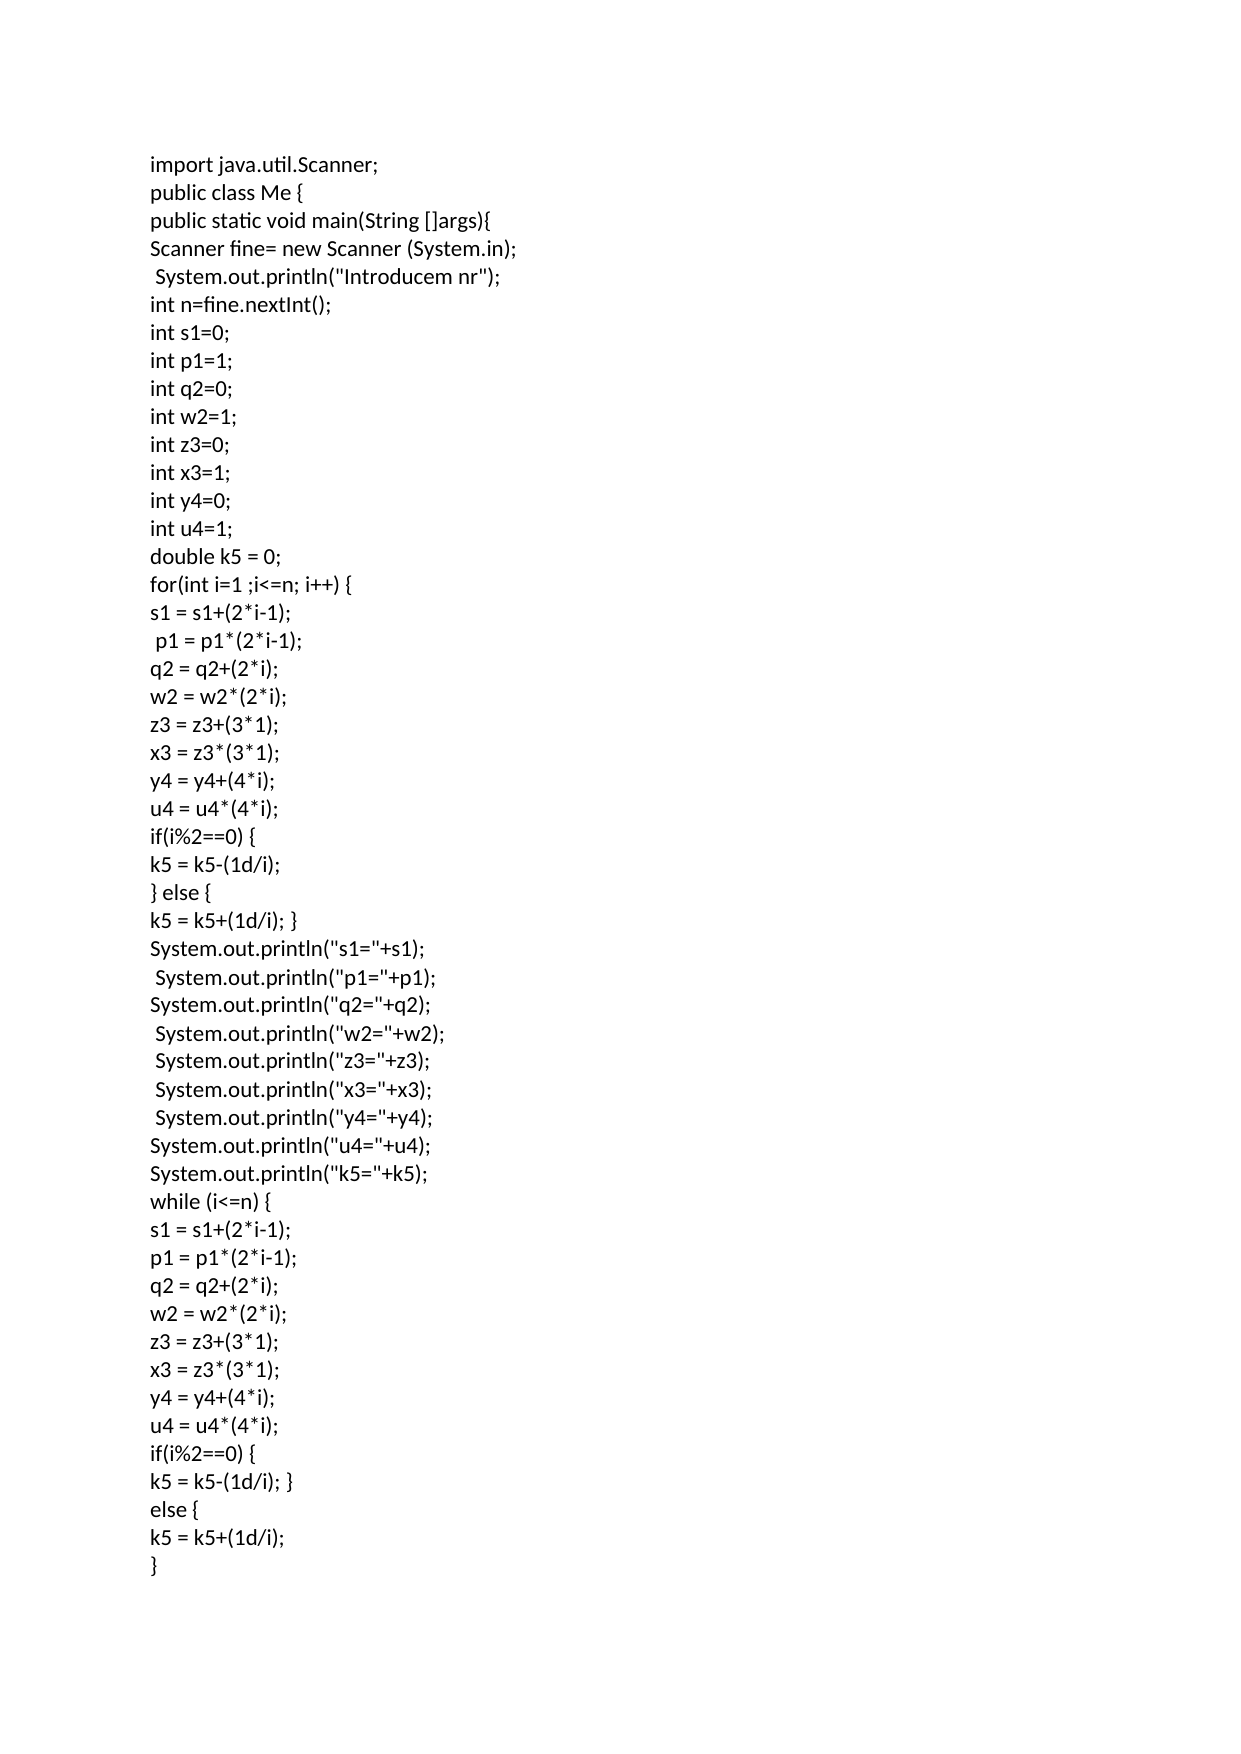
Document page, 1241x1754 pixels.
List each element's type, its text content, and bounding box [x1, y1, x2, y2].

text System.out.println("w2="+w2); [150, 1019, 1090, 1047]
text double k5 = 0; [150, 542, 1090, 570]
text int q2=0; [150, 374, 1090, 402]
text int p1=1; [150, 346, 1090, 374]
text } else { [150, 878, 1090, 907]
text else { [150, 1495, 1090, 1523]
text s1 = s1+(2*i-1); [150, 598, 1090, 626]
text public static void main(String []args){ [150, 206, 1090, 234]
text int x3=1; [150, 458, 1090, 486]
text q2 = q2+(2*i); [150, 1271, 1090, 1299]
text y4 = y4+(4*i); [150, 766, 1090, 794]
text z3 = z3+(3*1); [150, 710, 1090, 738]
text if(i%2==0) { [150, 1439, 1090, 1467]
text System.out.println("z3="+z3); [150, 1047, 1090, 1075]
text int n=fine.nextInt(); [150, 290, 1090, 318]
text System.out.println("p1="+p1); [150, 963, 1090, 991]
text u4 = u4*(4*i); [150, 1411, 1090, 1439]
text x3 = z3*(3*1); [150, 1355, 1090, 1383]
text while (i<=n) { [150, 1187, 1090, 1215]
text System.out.println("q2="+q2); [150, 991, 1090, 1019]
text u4 = u4*(4*i); [150, 794, 1090, 822]
text int z3=0; [150, 430, 1090, 458]
text int w2=1; [150, 402, 1090, 430]
text Scanner fine= new Scanner (System.in); [150, 234, 1090, 262]
text } [150, 1551, 1090, 1579]
text p1 = p1*(2*i-1); [150, 626, 1090, 654]
text s1 = s1+(2*i-1); [150, 1215, 1090, 1243]
text System.out.println("s1="+s1); [150, 934, 1090, 963]
text x3 = z3*(3*1); [150, 738, 1090, 766]
text k5 = k5+(1d/i); } [150, 907, 1090, 934]
text System.out.println("y4="+y4); [150, 1103, 1090, 1131]
text System.out.println("Introducem nr"); [150, 262, 1090, 290]
text System.out.println("x3="+x3); [150, 1075, 1090, 1103]
text k5 = k5+(1d/i); [150, 1523, 1090, 1551]
text k5 = k5-(1d/i); } [150, 1467, 1090, 1495]
text w2 = w2*(2*i); [150, 682, 1090, 710]
text import java.util.Scanner; [150, 150, 1090, 178]
text if(i%2==0) { [150, 822, 1090, 851]
text k5 = k5-(1d/i); [150, 851, 1090, 878]
text for(int i=1 ;i<=n; i++) { [150, 570, 1090, 598]
text System.out.println("u4="+u4); [150, 1131, 1090, 1159]
text public class Me { [150, 178, 1090, 206]
text int y4=0; [150, 486, 1090, 514]
text w2 = w2*(2*i); [150, 1299, 1090, 1327]
text z3 = z3+(3*1); [150, 1327, 1090, 1355]
text q2 = q2+(2*i); [150, 654, 1090, 682]
text y4 = y4+(4*i); [150, 1383, 1090, 1411]
text int s1=0; [150, 318, 1090, 346]
text System.out.println("k5="+k5); [150, 1159, 1090, 1187]
text p1 = p1*(2*i-1); [150, 1243, 1090, 1271]
text int u4=1; [150, 514, 1090, 542]
